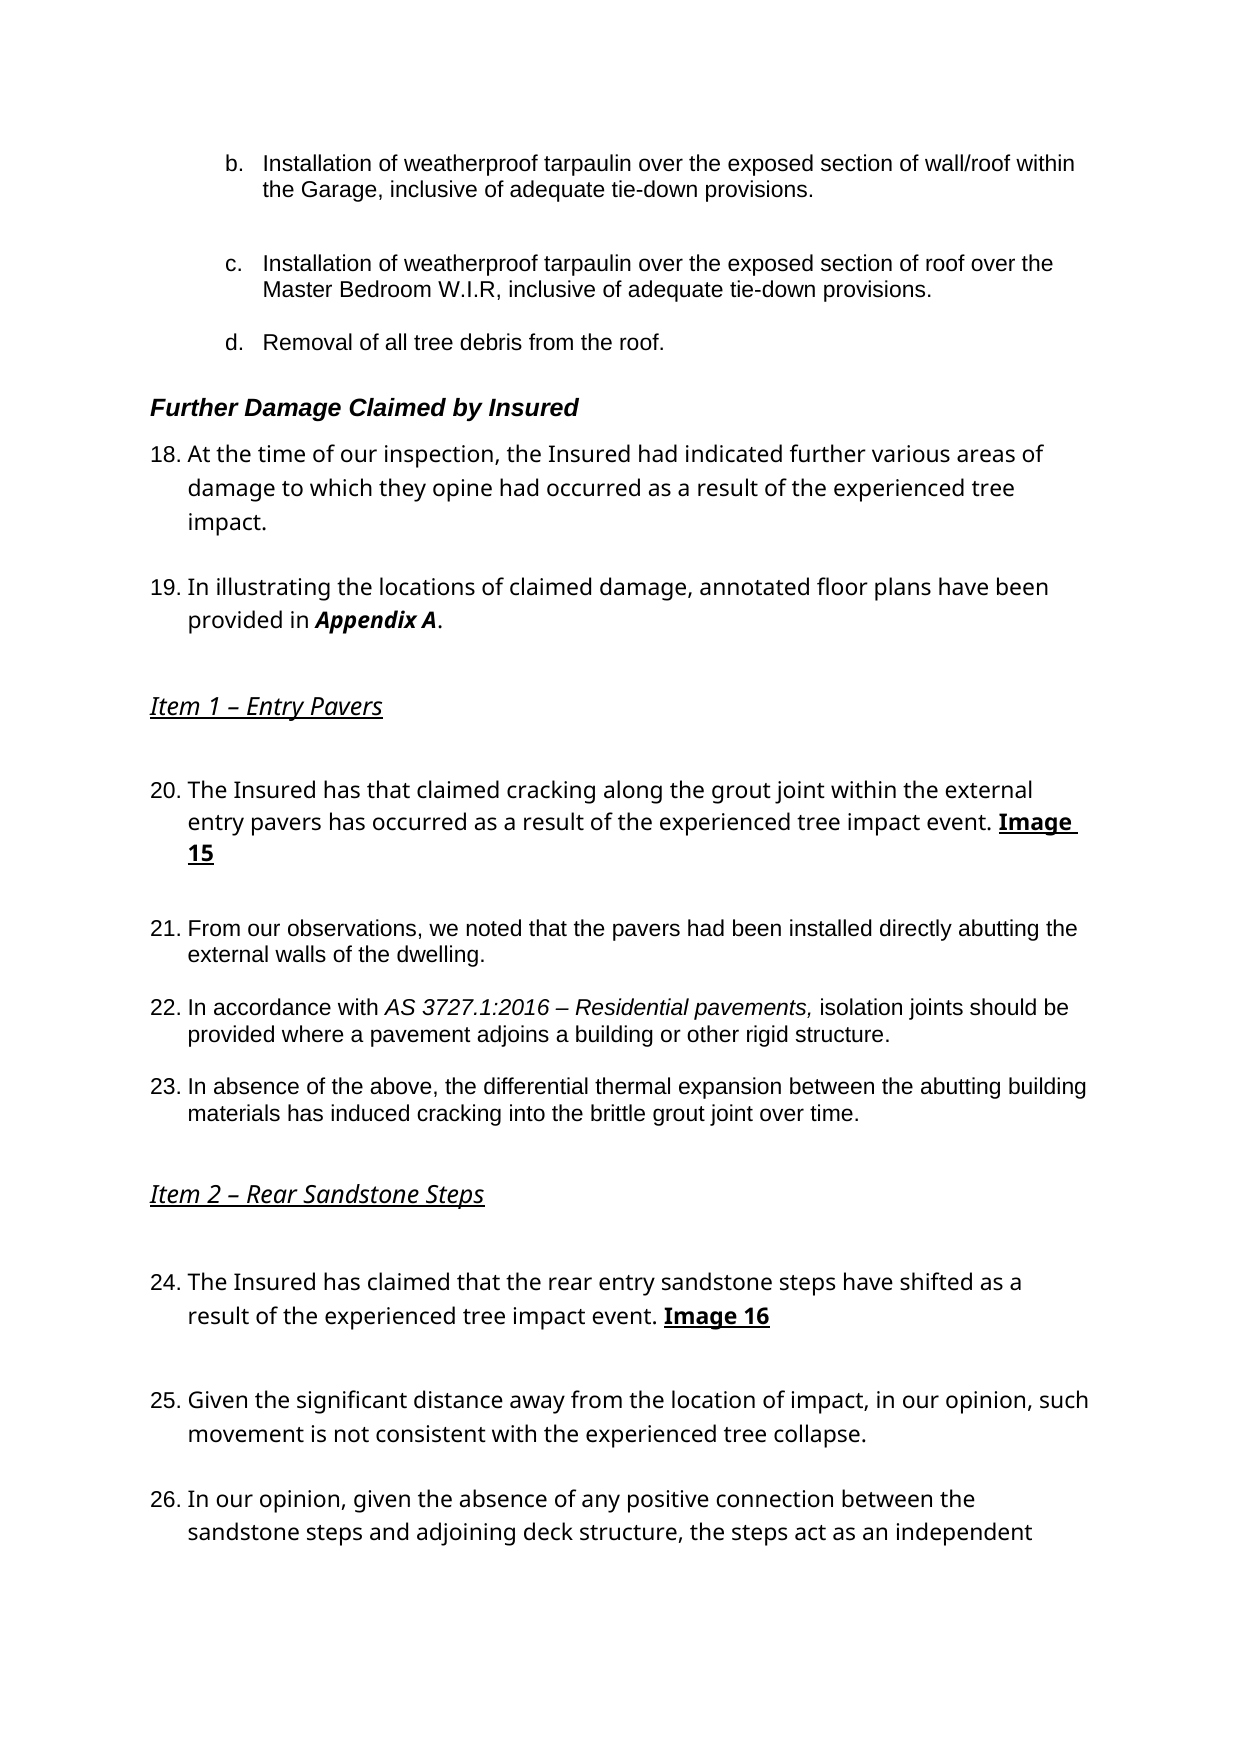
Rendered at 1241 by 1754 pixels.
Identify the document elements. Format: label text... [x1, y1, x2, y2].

list The Insured has that claimed cracking along the grout joint within the external entry pavers has occurred as a result of the experienced tree impact event. Image 15 [150, 774, 1090, 868]
list The Insured has claimed that the rear entry sandstone steps have shifted as a result of the experienced tree impact event. Image 16 [150, 1266, 1090, 1331]
list Given the significant distance away from the location of impact, in our opinion, such movement is not consistent with the experienced tree collapse. [150, 1384, 1090, 1449]
list Installation of weatherproof tarpaulin over the exposed section of wall/roof within the Garage, inclusive of adequate tie-down provisions. [225, 150, 1090, 203]
subtitle Further Damage Claimed by Insured [150, 392, 1090, 421]
list Removal of all tree debris from the roof. [225, 329, 1090, 355]
list From our observations, we noted that the pavers had been installed directly abutting the external walls of the dwelling. [150, 915, 1090, 968]
list In absence of the above, the differential thermal expansion between the abutting building materials has induced cracking into the brittle grout joint over time. [150, 1073, 1090, 1126]
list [150, 1483, 1090, 1548]
list Installation of weatherproof tarpaulin over the exposed section of roof over the Master Bedroom W.I.R, inclusive of adequate tie-down provisions. [225, 249, 1090, 302]
subtitle Item 1 – Entry Pavers [150, 688, 1090, 722]
subtitle Item 2 – Rear Sandstone Steps [150, 1176, 1090, 1210]
list At the time of our inspection, the Insured had indicated further various areas of damage to which they opine had occurred as a result of the experienced tree impact. [150, 438, 1090, 537]
list In accordance with AS 3727.1:2016 – Residential pavements, isolation joints should be provided where a pavement adjoins a building or other rigid structure. [150, 994, 1090, 1047]
list In illustrating the locations of claimed damage, annotated floor plans have been provided in Appendix A. [150, 571, 1090, 636]
